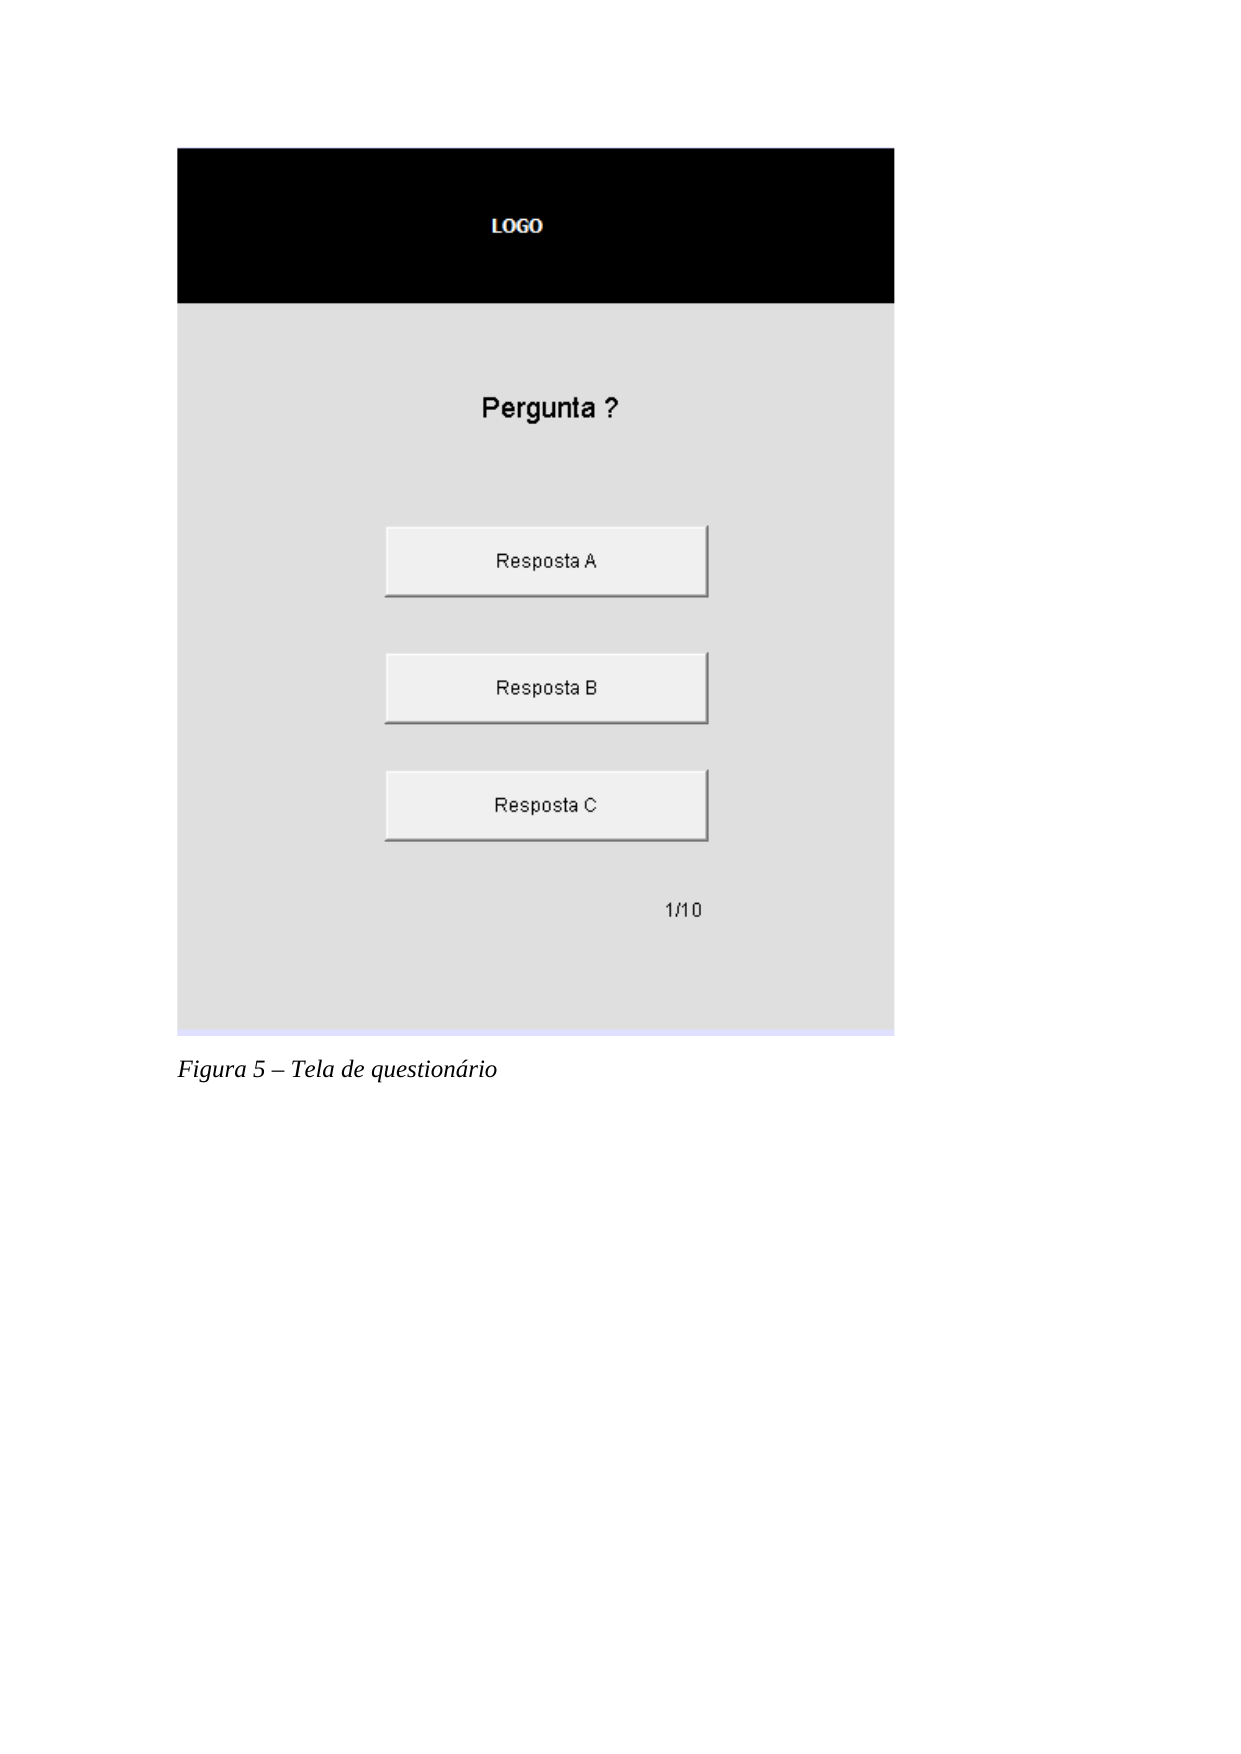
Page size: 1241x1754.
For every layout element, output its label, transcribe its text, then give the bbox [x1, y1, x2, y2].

picture [177, 147, 895, 1036]
text Figura 5 – Tela de questionário [177, 1054, 1063, 1083]
